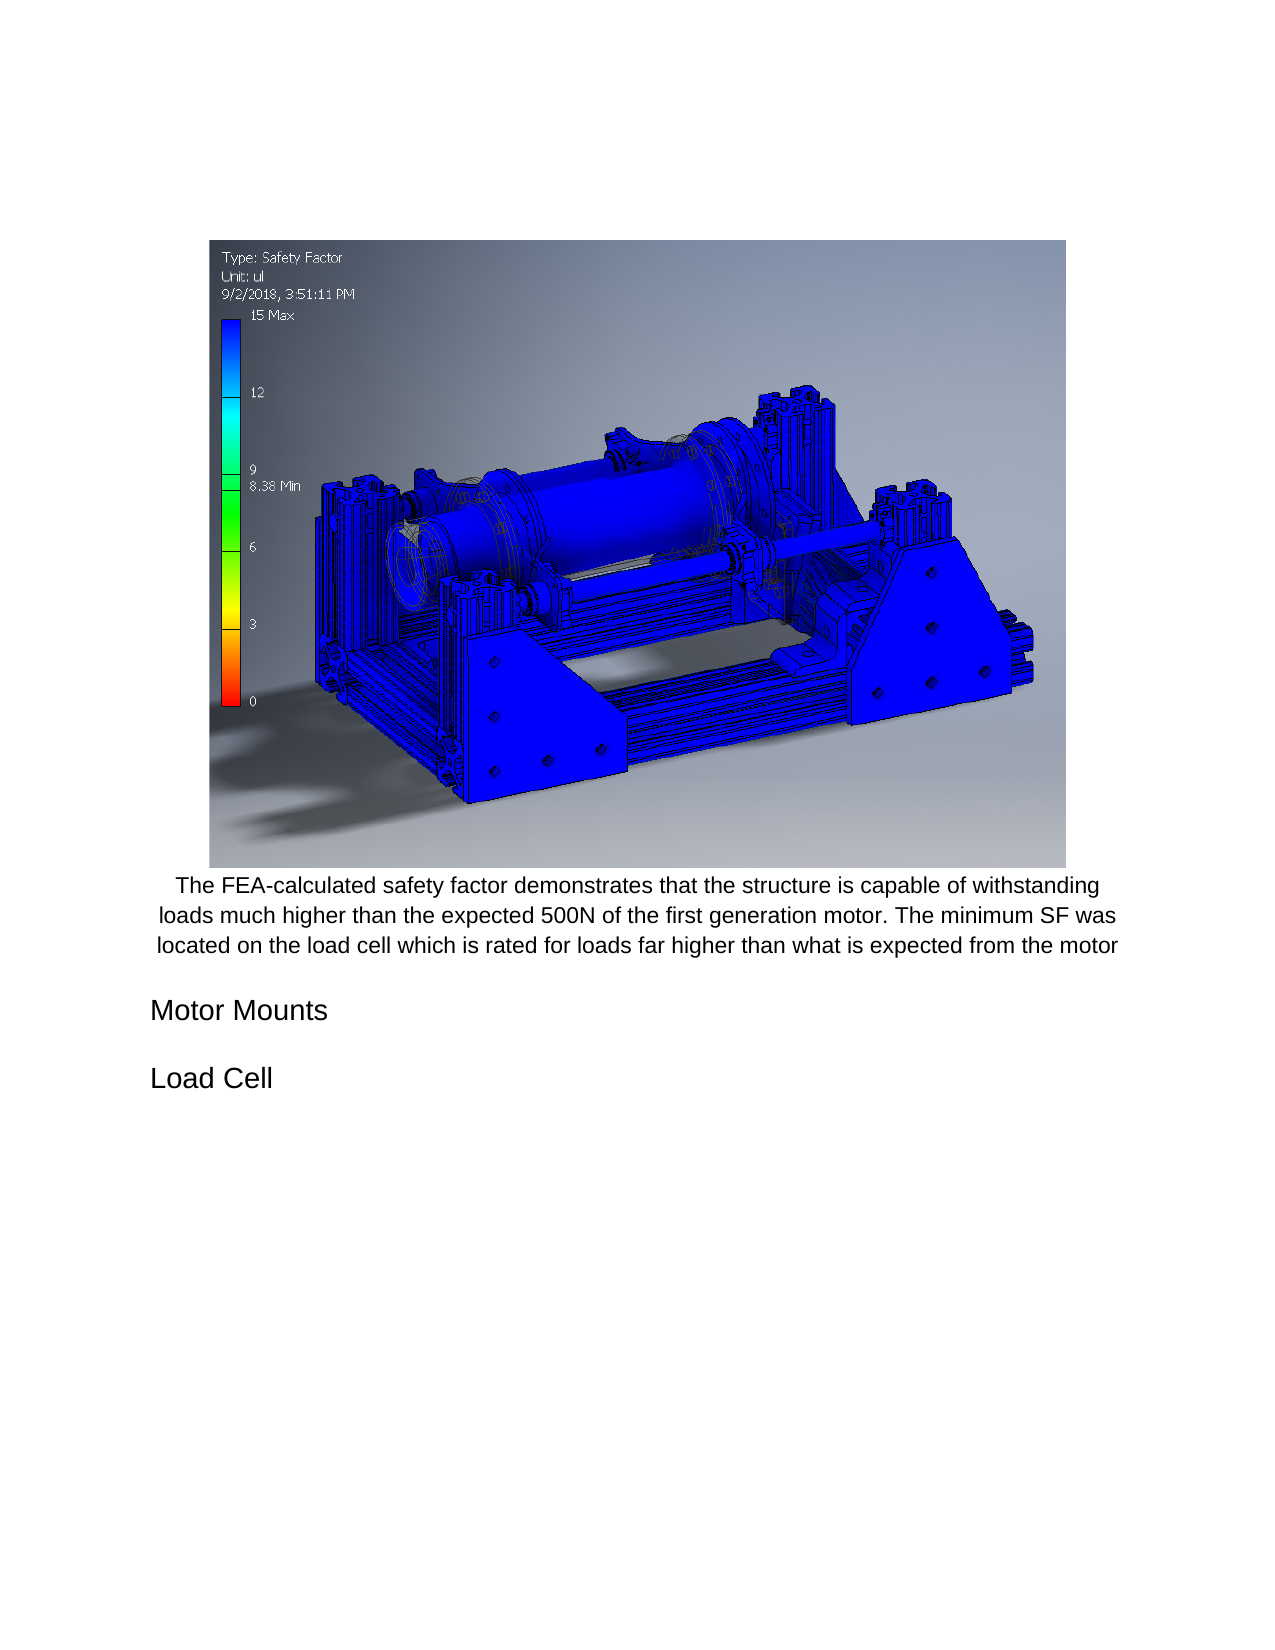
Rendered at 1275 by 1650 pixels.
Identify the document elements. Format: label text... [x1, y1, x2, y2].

text Motor Mounts [150, 993, 1125, 1026]
picture [209, 240, 1066, 868]
text The FEA-calculated safety factor demonstrates that the structure is capable of withstanding loads much higher than the expected 500N of the first generation motor. The minimum SF was located on the load cell which is rated for loads far higher than what is expected from the motor [150, 872, 1125, 958]
text Load Cell [150, 1061, 1125, 1095]
